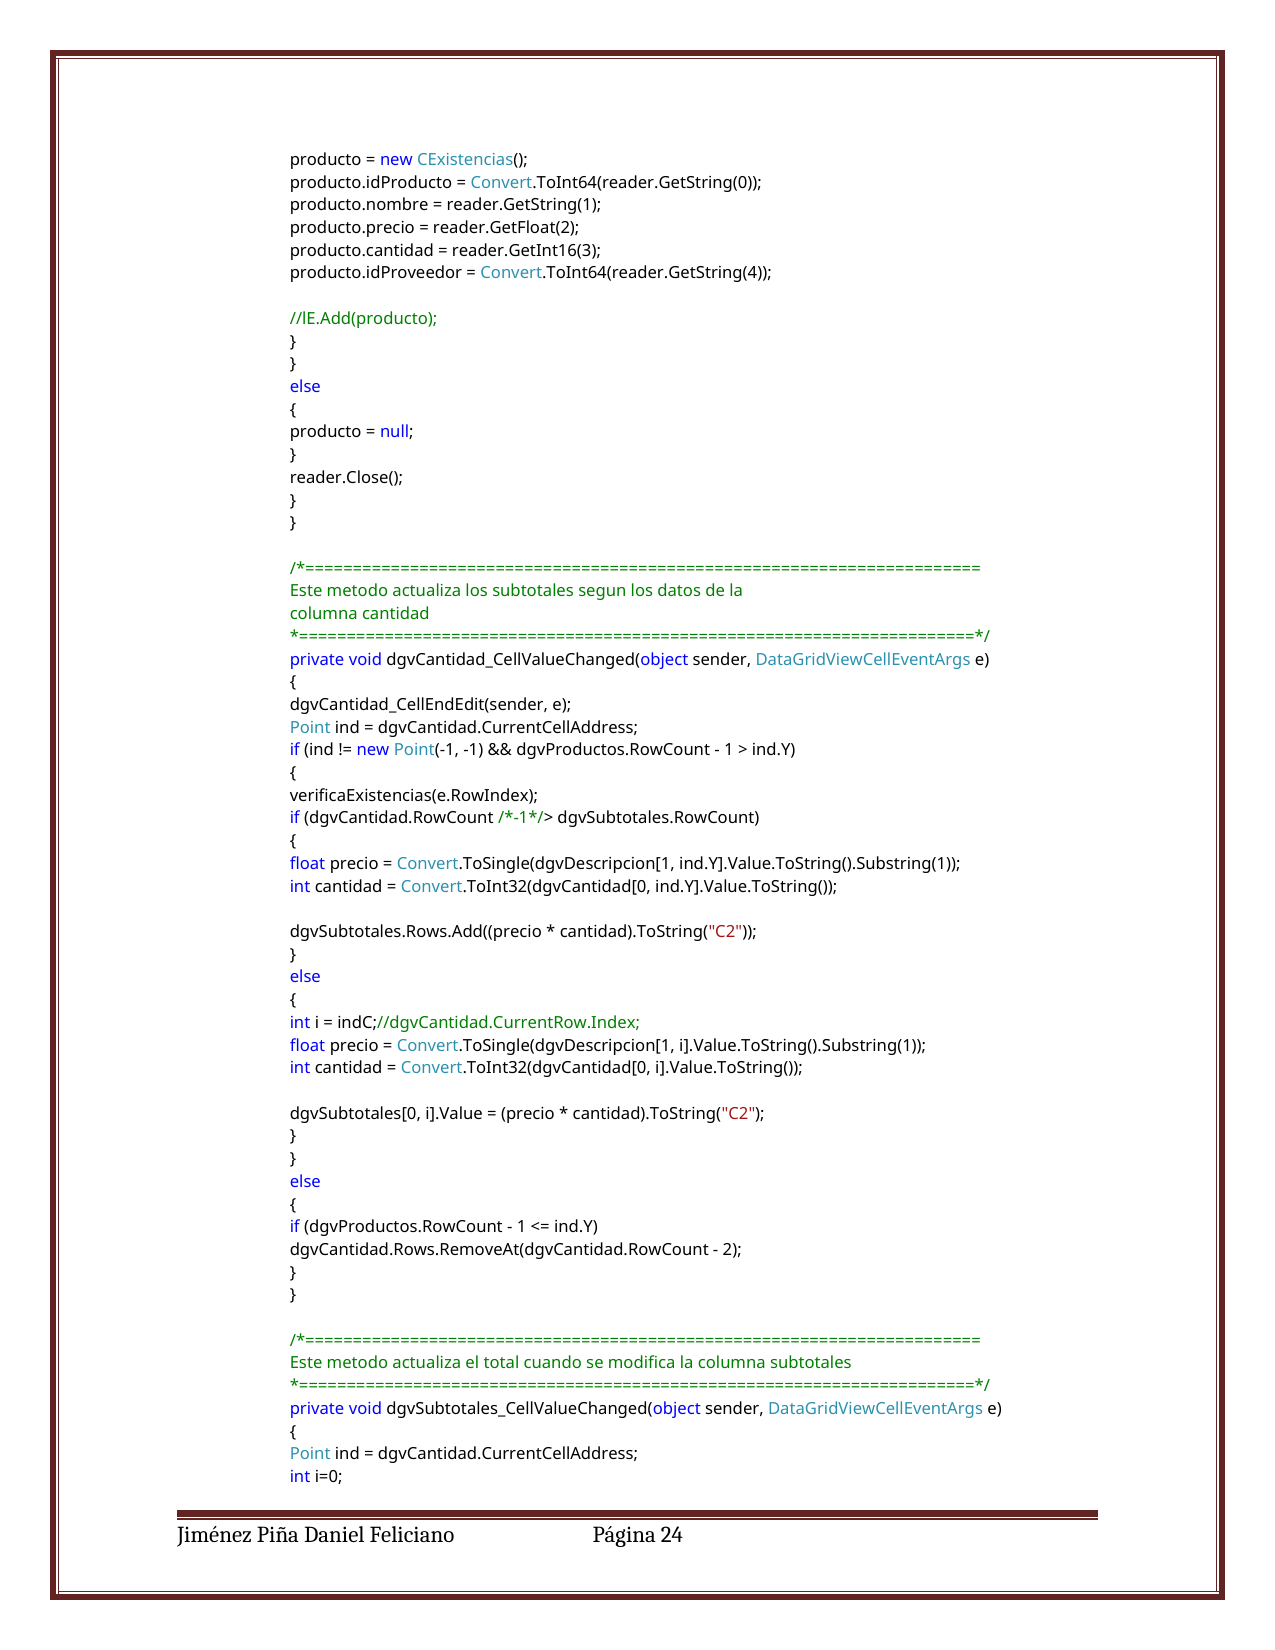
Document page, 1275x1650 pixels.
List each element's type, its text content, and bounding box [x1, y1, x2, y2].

text } [289, 488, 1098, 511]
text } [289, 1283, 1098, 1306]
text dgvSubtotales[0, i].Value = (precio * cantidad).ToString("C2"); [289, 1101, 1098, 1124]
text Este metodo actualiza el total cuando se modifica la columna subtotales [289, 1351, 1098, 1374]
text float precio = Convert.ToSingle(dgvDescripcion[1, i].Value.ToString().Substring(1)); [289, 1033, 1098, 1056]
text /*======================================================================= [289, 1328, 1098, 1351]
text producto = new CExistencias(); [289, 147, 1098, 170]
text } [289, 329, 1098, 352]
text producto.cantidad = reader.GetInt16(3); [289, 238, 1098, 261]
text //lE.Add(producto); [289, 306, 1098, 329]
text { [289, 829, 1098, 851]
text } [289, 942, 1098, 965]
text int cantidad = Convert.ToInt32(dgvCantidad[0, i].Value.ToString()); [289, 1056, 1098, 1078]
text producto.precio = reader.GetFloat(2); [289, 216, 1098, 238]
text dgvSubtotales.Rows.Add((precio * cantidad).ToString("C2")); [289, 919, 1098, 942]
text } [289, 1124, 1098, 1147]
text columna cantidad [289, 602, 1098, 624]
text } [289, 1147, 1098, 1169]
text { [289, 1419, 1098, 1442]
text } [289, 352, 1098, 374]
text if (dgvProductos.RowCount - 1 <= ind.Y) [289, 1215, 1098, 1237]
text else [289, 374, 1098, 397]
text } [289, 1260, 1098, 1283]
text { [289, 397, 1098, 420]
text if (dgvCantidad.RowCount /*-1*/> dgvSubtotales.RowCount) [289, 806, 1098, 829]
text { [289, 670, 1098, 692]
text dgvCantidad.Rows.RemoveAt(dgvCantidad.RowCount - 2); [289, 1237, 1098, 1260]
text } [289, 443, 1098, 465]
text else [289, 1169, 1098, 1192]
text Este metodo actualiza los subtotales segun los datos de la [289, 579, 1098, 602]
text else [289, 965, 1098, 988]
text float precio = Convert.ToSingle(dgvDescripcion[1, ind.Y].Value.ToString().Substring(1)); [289, 851, 1098, 874]
text private void dgvCantidad_CellValueChanged(object sender, DataGridViewCellEventArgs e) [289, 647, 1098, 670]
text { [289, 761, 1098, 783]
text producto.nombre = reader.GetString(1); [289, 193, 1098, 216]
text Point ind = dgvCantidad.CurrentCellAddress; [289, 1442, 1098, 1464]
text producto.idProducto = Convert.ToInt64(reader.GetString(0)); [289, 170, 1098, 193]
text reader.Close(); [289, 465, 1098, 488]
text *=======================================================================*/ [289, 1374, 1098, 1396]
text if (ind != new Point(-1, -1) && dgvProductos.RowCount - 1 > ind.Y) [289, 738, 1098, 761]
text Point ind = dgvCantidad.CurrentCellAddress; [289, 715, 1098, 738]
text producto.idProveedor = Convert.ToInt64(reader.GetString(4)); [289, 261, 1098, 284]
text *=======================================================================*/ [289, 624, 1098, 647]
text { [289, 1192, 1098, 1215]
text verificaExistencias(e.RowIndex); [289, 783, 1098, 806]
text dgvCantidad_CellEndEdit(sender, e); [289, 692, 1098, 715]
text int i = indC;//dgvCantidad.CurrentRow.Index; [289, 1010, 1098, 1033]
text producto = null; [289, 420, 1098, 443]
text private void dgvSubtotales_CellValueChanged(object sender, DataGridViewCellEventArgs e) [289, 1396, 1098, 1419]
text int cantidad = Convert.ToInt32(dgvCantidad[0, ind.Y].Value.ToString()); [289, 874, 1098, 897]
text { [289, 988, 1098, 1010]
text } [289, 511, 1098, 533]
text int i=0; [289, 1464, 1098, 1487]
text /*======================================================================= [289, 556, 1098, 579]
